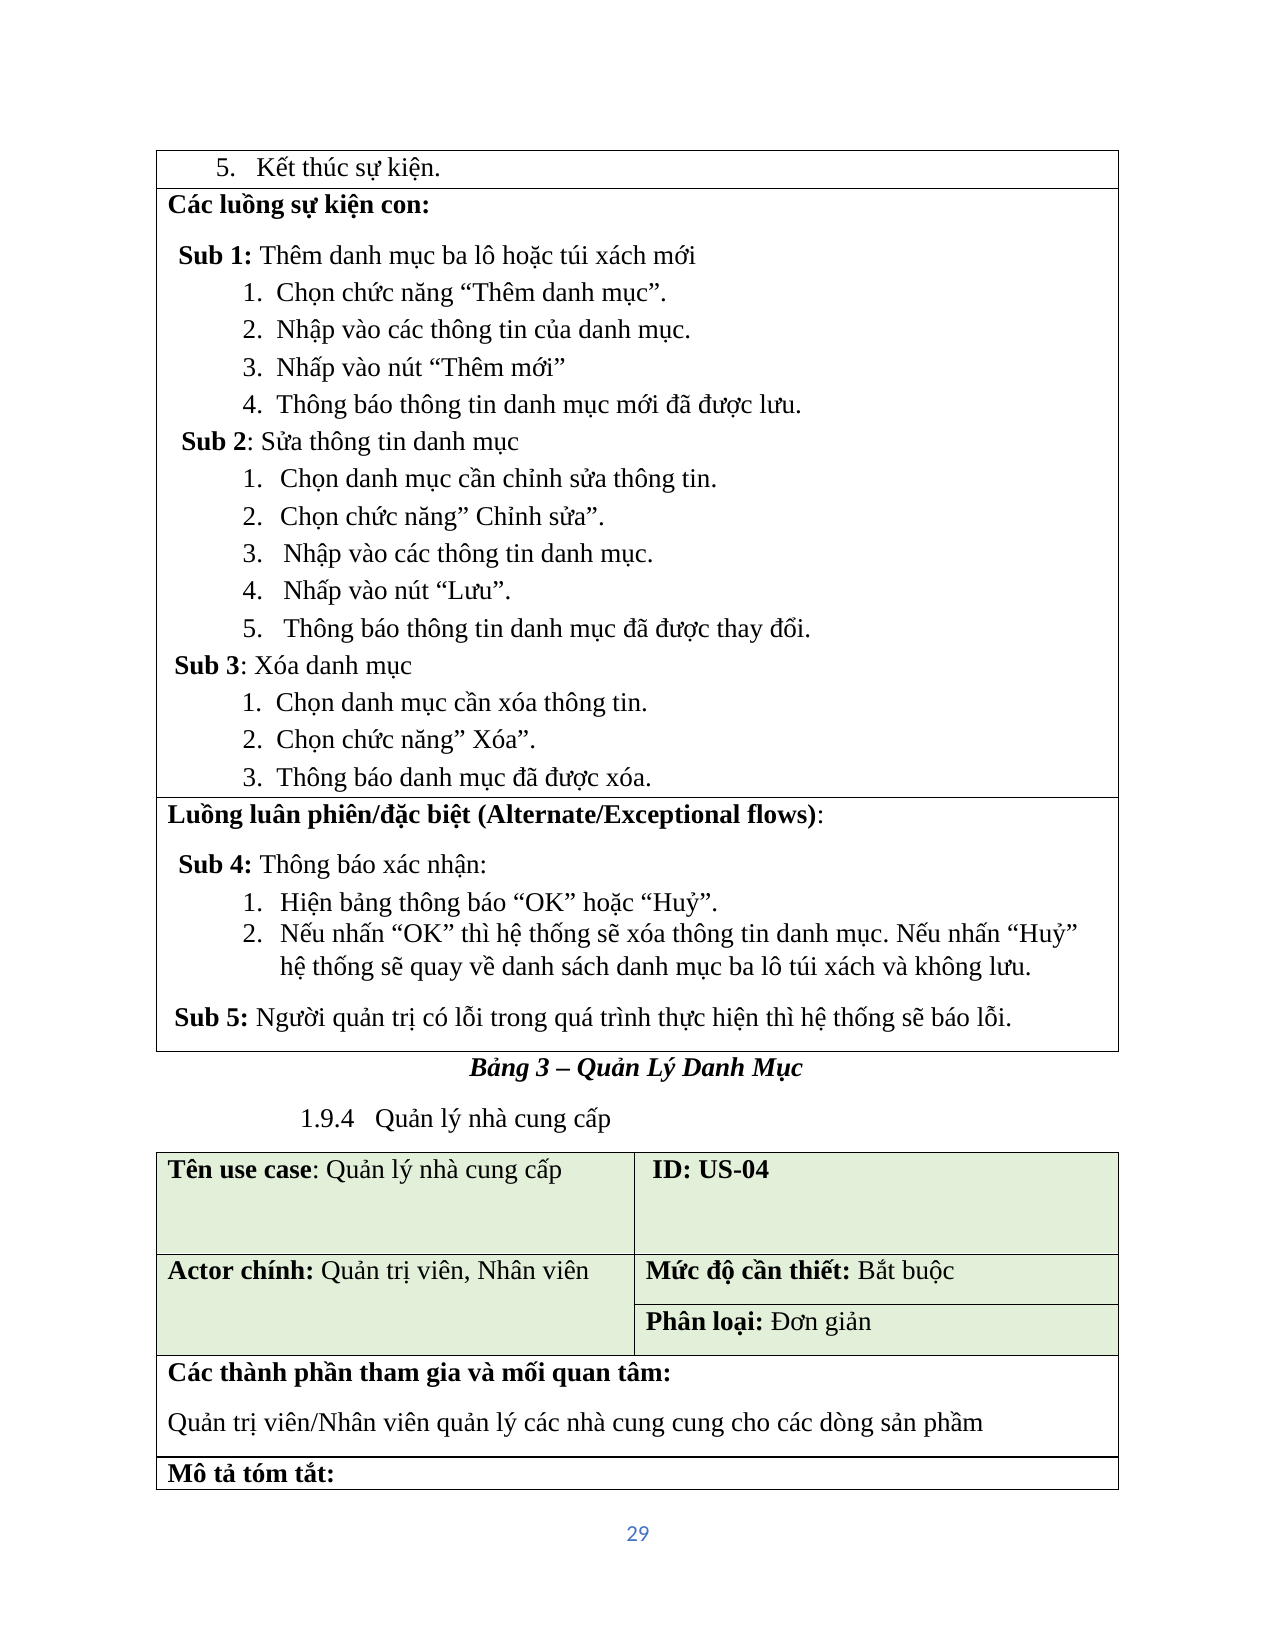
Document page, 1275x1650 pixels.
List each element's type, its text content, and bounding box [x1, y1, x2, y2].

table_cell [157, 1458, 1118, 1489]
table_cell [157, 151, 1118, 187]
table_cell Mức độ cần thiết: Bắt buộc [635, 1255, 1118, 1304]
table_header Tên use case: Quản lý nhà cung cấp [157, 1153, 634, 1253]
table_cell Luồng luân phiên/đặc biệt (Alternate/Exceptional flows): Sub 4: Thông báo xác nhận: Hiện bảng thông báo “OK” hoặc “Huỷ”. Nếu nhấn “OK” thì hệ thống sẽ xóa thông tin danh mục. Nếu nhấn “Huỷ” hệ thống sẽ quay về danh sách danh mục ba lô túi xách và không lưu. Sub 5: Người quản trị có lỗi trong quá trình thực hiện thì hệ thống sẽ báo lỗi. [157, 798, 1118, 1051]
table_cell Các luồng sự kiện con: Sub 1: Thêm danh mục ba lô hoặc túi xách mới 1. Chọn chức năng “Thêm danh mục”. 2. Nhập vào các thông tin của danh mục. 3. Nhấp vào nút “Thêm mới” 4. Thông báo thông tin danh mục mới đã được lưu. Sub 2: Sửa thông tin danh mục Chọn danh mục cần chỉnh sửa thông tin. Chọn chức năng” Chỉnh sửa”. 3. Nhập vào các thông tin danh mục. 4. Nhấp vào nút “Lưu”. 5. Thông báo thông tin danh mục đã được thay đổi. Sub 3: Xóa danh mục 1. Chọn danh mục cần xóa thông tin. 2. Chọn chức năng” Xóa”. 3. Thông báo danh mục đã được xóa. [157, 189, 1118, 797]
table_cell Actor chính: Quản trị viên, Nhân viên [157, 1255, 634, 1355]
table_cell Phân loại: Đơn giản [635, 1305, 1118, 1355]
table_cell Các thành phần tham gia và mối quan tâm: Quản trị viên/Nhân viên quản lý các nhà cung cung cho các dòng sản phầm [157, 1356, 1118, 1456]
list Quản lý nhà cung cấp [300, 1102, 1125, 1133]
table_header ID: US-04 [635, 1153, 1118, 1253]
text Bảng 3 – Quản Lý Danh Mục [150, 1052, 1125, 1083]
